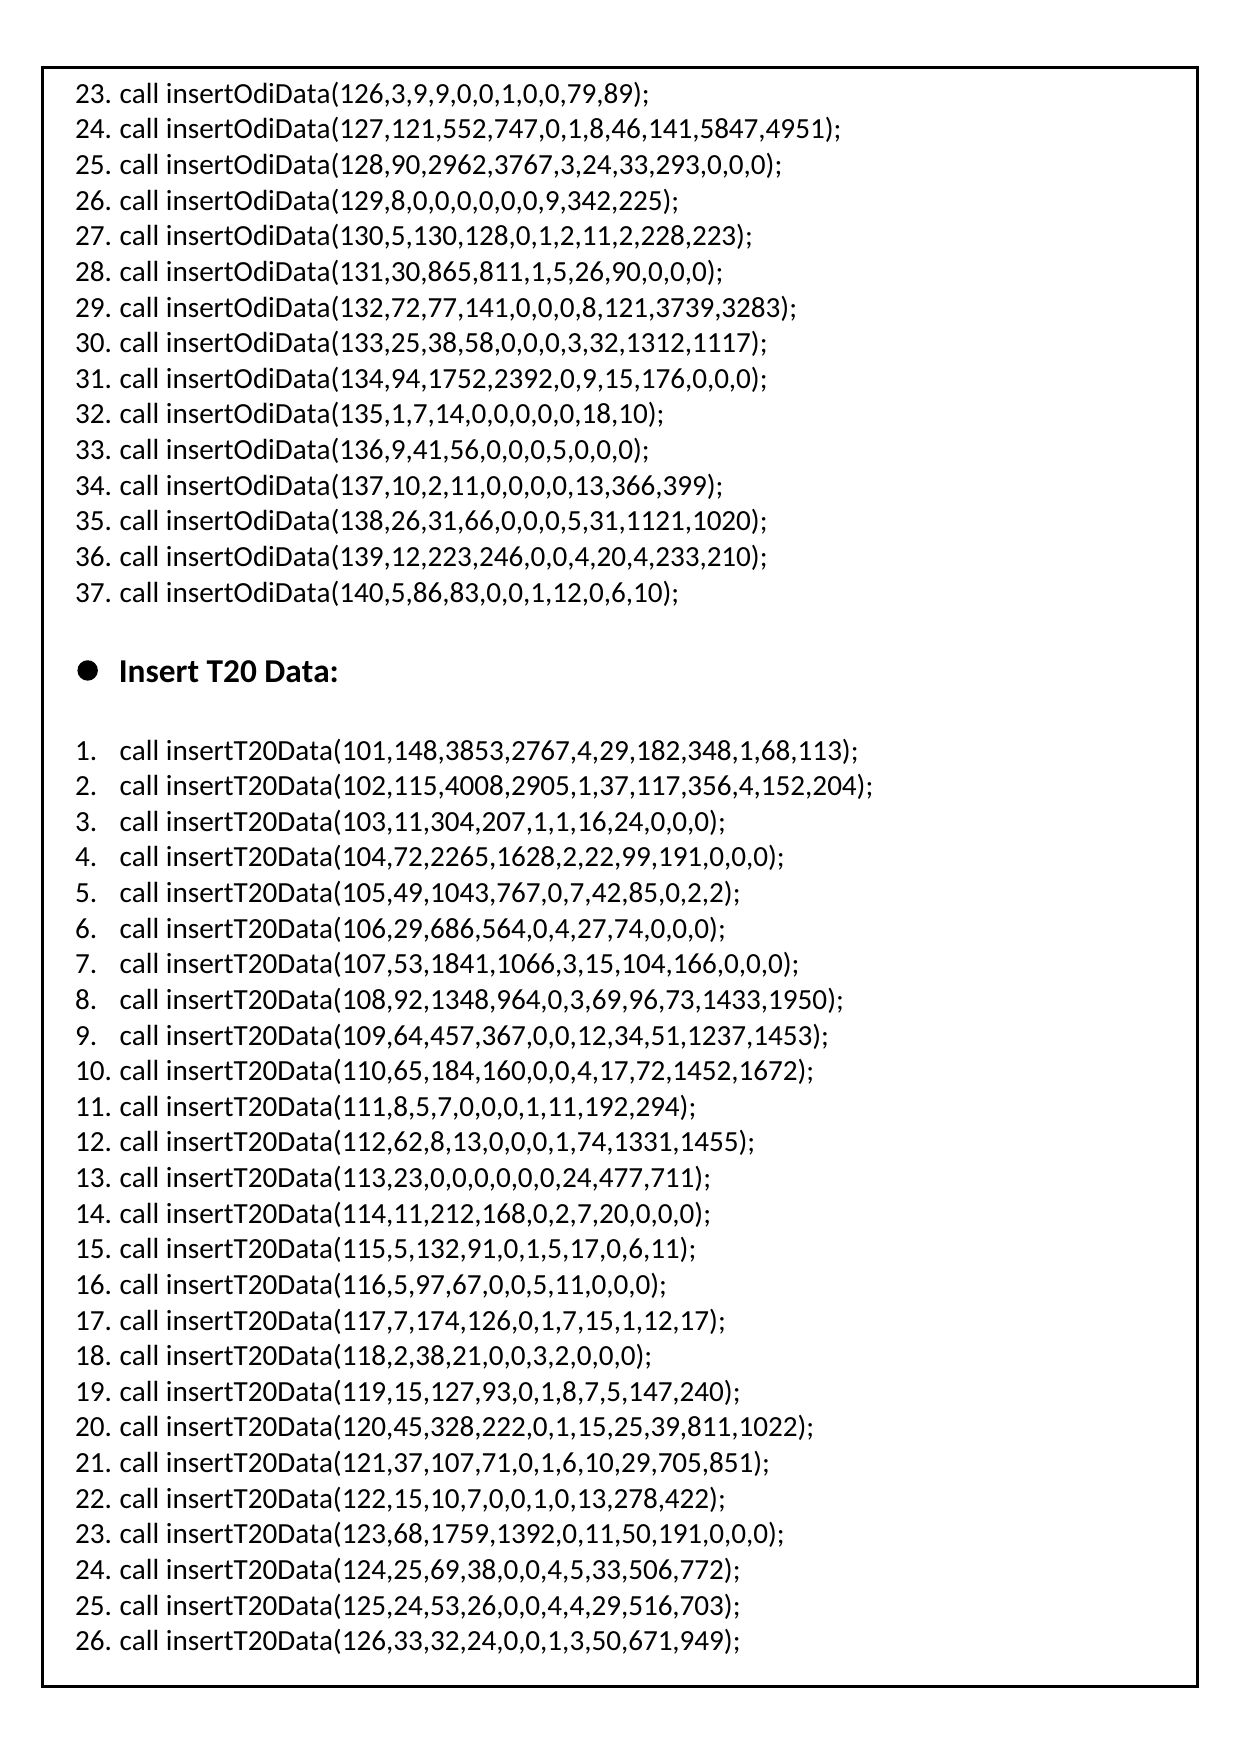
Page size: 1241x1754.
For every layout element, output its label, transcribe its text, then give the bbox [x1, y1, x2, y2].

list call insertOdiData(138,26,31,66,0,0,0,5,31,1121,1020); [75, 502, 1165, 538]
list call insertT20Data(121,37,107,71,0,1,6,10,29,705,851); [75, 1444, 1165, 1480]
list call insertT20Data(106,29,686,564,0,4,27,74,0,0,0); [75, 910, 1165, 945]
list call insertT20Data(123,68,1759,1392,0,11,50,191,0,0,0); [75, 1515, 1165, 1551]
list call insertT20Data(126,33,32,24,0,0,1,3,50,671,949); [75, 1622, 1165, 1658]
list call insertOdiData(134,94,1752,2392,0,9,15,176,0,0,0); [75, 360, 1165, 396]
list call insertOdiData(127,121,552,747,0,1,8,46,141,5847,4951); [75, 111, 1165, 146]
list call insertT20Data(117,7,174,126,0,1,7,15,1,12,17); [75, 1302, 1165, 1337]
list call insertT20Data(109,64,457,367,0,0,12,34,51,1237,1453); [75, 1017, 1165, 1052]
list call insertOdiData(139,12,223,246,0,0,4,20,4,233,210); [75, 538, 1165, 574]
list call insertOdiData(132,72,77,141,0,0,0,8,121,3739,3283); [75, 289, 1165, 324]
list call insertT20Data(107,53,1841,1066,3,15,104,166,0,0,0); [75, 945, 1165, 981]
list call insertOdiData(131,30,865,811,1,5,26,90,0,0,0); [75, 253, 1165, 289]
list call insertT20Data(113,23,0,0,0,0,0,0,24,477,711); [75, 1159, 1165, 1195]
list Insert T20 Data: [75, 650, 1165, 691]
list call insertT20Data(124,25,69,38,0,0,4,5,33,506,772); [75, 1551, 1165, 1587]
list call insertT20Data(114,11,212,168,0,2,7,20,0,0,0); [75, 1195, 1165, 1230]
list call insertT20Data(125,24,53,26,0,0,4,4,29,516,703); [75, 1587, 1165, 1622]
list call insertT20Data(102,115,4008,2905,1,37,117,356,4,152,204); [75, 767, 1165, 803]
list call insertT20Data(104,72,2265,1628,2,22,99,191,0,0,0); [75, 838, 1165, 874]
list call insertOdiData(133,25,38,58,0,0,0,3,32,1312,1117); [75, 324, 1165, 360]
list call insertT20Data(119,15,127,93,0,1,8,7,5,147,240); [75, 1373, 1165, 1408]
list call insertOdiData(129,8,0,0,0,0,0,0,9,342,225); [75, 182, 1165, 217]
list call insertT20Data(115,5,132,91,0,1,5,17,0,6,11); [75, 1230, 1165, 1266]
list call insertT20Data(120,45,328,222,0,1,15,25,39,811,1022); [75, 1408, 1165, 1444]
list call insertOdiData(136,9,41,56,0,0,0,5,0,0,0); [75, 431, 1165, 467]
list call insertT20Data(118,2,38,21,0,0,3,2,0,0,0); [75, 1337, 1165, 1373]
list call insertOdiData(126,3,9,9,0,0,1,0,0,79,89); [75, 75, 1165, 111]
list call insertOdiData(130,5,130,128,0,1,2,11,2,228,223); [75, 217, 1165, 253]
list call insertOdiData(135,1,7,14,0,0,0,0,0,18,10); [75, 396, 1165, 431]
list call insertT20Data(111,8,5,7,0,0,0,1,11,192,294); [75, 1088, 1165, 1123]
list call insertT20Data(108,92,1348,964,0,3,69,96,73,1433,1950); [75, 981, 1165, 1017]
list call insertT20Data(101,148,3853,2767,4,29,182,348,1,68,113); [75, 732, 1165, 767]
list call insertT20Data(116,5,97,67,0,0,5,11,0,0,0); [75, 1266, 1165, 1302]
list call insertOdiData(128,90,2962,3767,3,24,33,293,0,0,0); [75, 146, 1165, 182]
list call insertT20Data(110,65,184,160,0,0,4,17,72,1452,1672); [75, 1052, 1165, 1088]
list call insertT20Data(122,15,10,7,0,0,1,0,13,278,422); [75, 1480, 1165, 1515]
list call insertT20Data(105,49,1043,767,0,7,42,85,0,2,2); [75, 874, 1165, 910]
list call insertT20Data(112,62,8,13,0,0,0,1,74,1331,1455); [75, 1123, 1165, 1159]
list call insertOdiData(137,10,2,11,0,0,0,0,13,366,399); [75, 467, 1165, 502]
list call insertOdiData(140,5,86,83,0,0,1,12,0,6,10); [75, 574, 1165, 609]
list call insertT20Data(103,11,304,207,1,1,16,24,0,0,0); [75, 803, 1165, 838]
